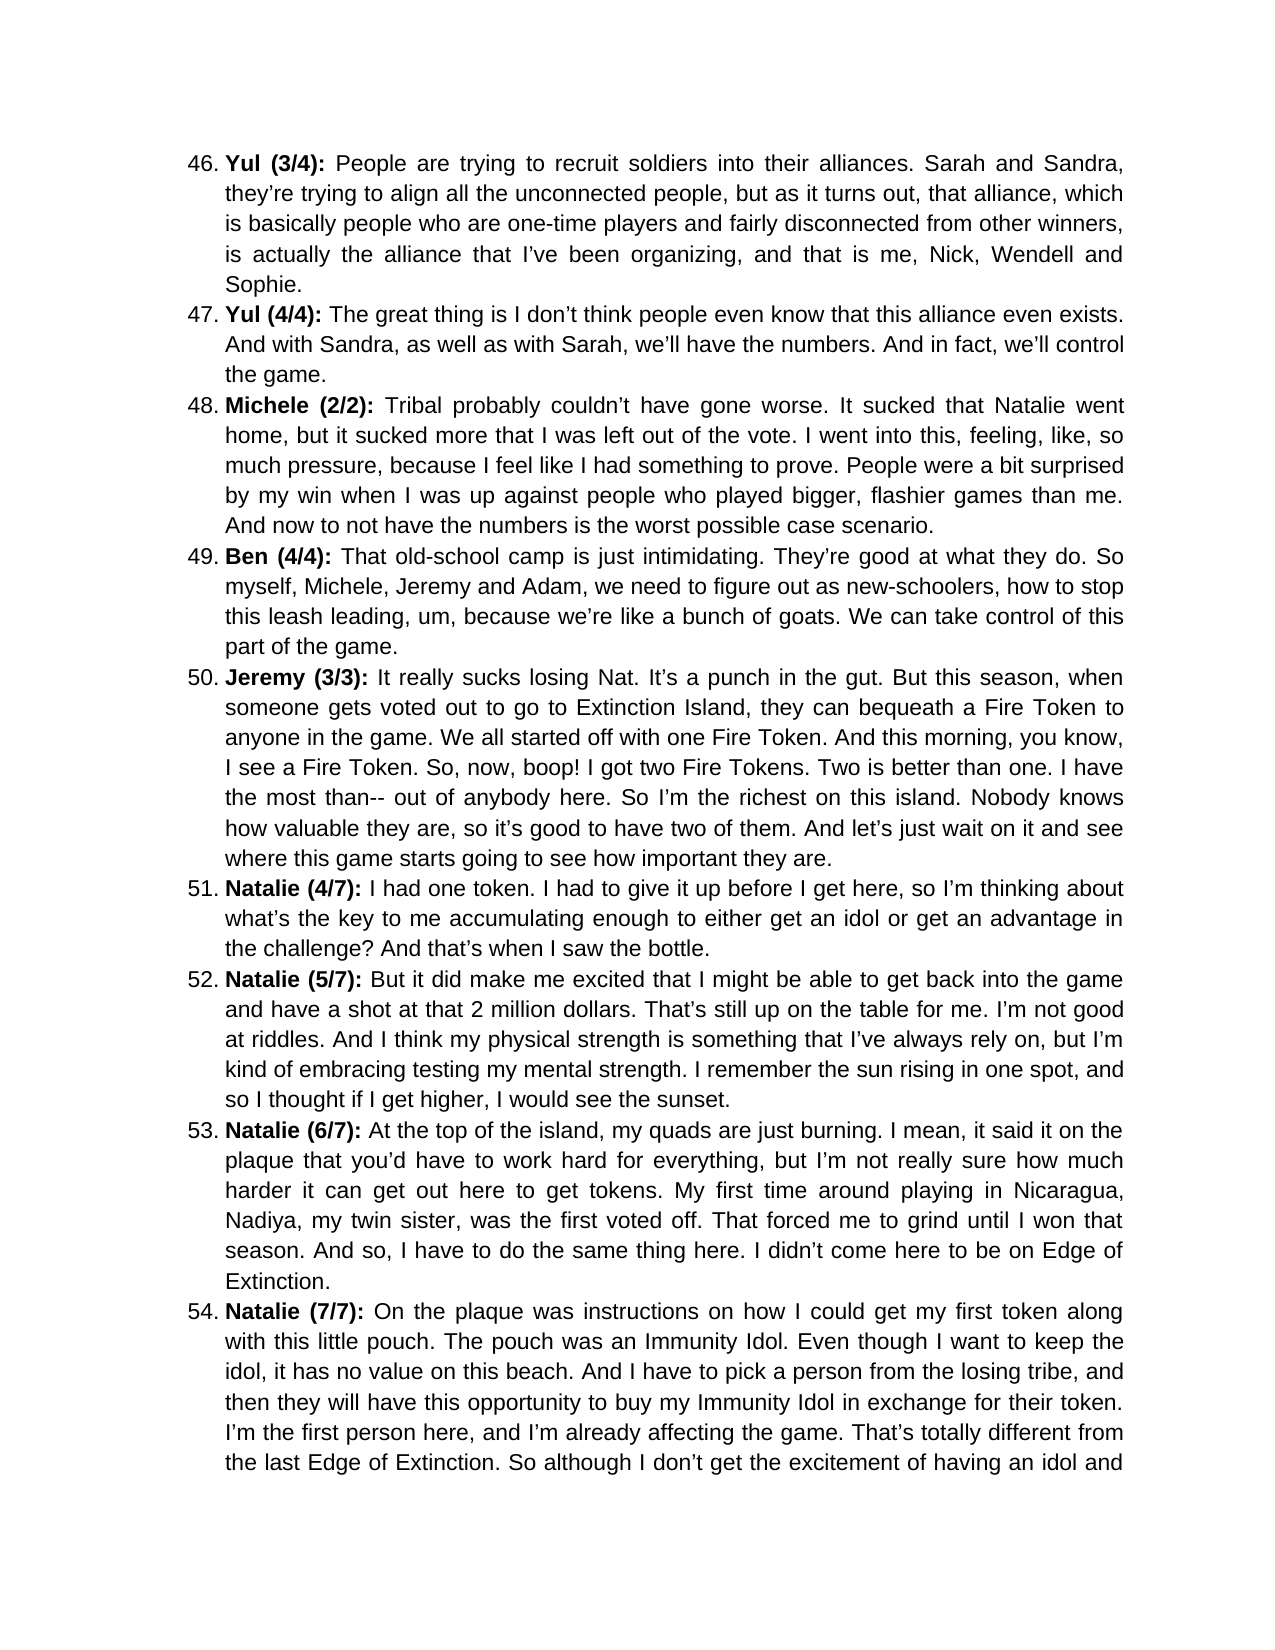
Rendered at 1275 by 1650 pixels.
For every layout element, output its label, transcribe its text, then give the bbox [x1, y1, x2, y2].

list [187, 1298, 1125, 1475]
list Michele (2/2): Tribal probably couldn’t have gone worse. It sucked that Natalie went home, but it sucked more that I was left out of the vote. I went into this, feeling, like, so much pressure, because I feel like I had something to prove. People were a bit surprised by my win when I was up against people who played bigger, flashier games than me. And now to not have the numbers is the worst possible case scenario. [187, 392, 1125, 539]
list Natalie (4/7): I had one token. I had to give it up before I get here, so I’m thinking about what’s the key to me accumulating enough to either get an idol or get an advantage in the challenge? And that’s when I saw the bottle. [187, 875, 1125, 962]
list Yul (4/4): The great thing is I don’t think people even know that this alliance even exists. And with Sandra, as well as with Sarah, we’ll have the numbers. And in fact, we’ll control the game. [187, 301, 1125, 388]
list Ben (4/4): That old-school camp is just intimidating. They’re good at what they do. So myself, Michele, Jeremy and Adam, we need to figure out as new-schoolers, how to stop this leash leading, um, because we’re like a bunch of goats. We can take control of this part of the game. [187, 543, 1125, 660]
list Natalie (5/7): But it did make me excited that I might be able to get back into the game and have a shot at that 2 million dollars. That’s still up on the table for me. I’m not good at riddles. And I think my physical strength is something that I’ve always rely on, but I’m kind of embracing testing my mental strength. I remember the sun rising in one spot, and so I thought if I get higher, I would see the sunset. [187, 966, 1125, 1113]
list Jeremy (3/3): It really sucks losing Nat. It’s a punch in the gut. But this season, when someone gets voted out to go to Extinction Island, they can bequeath a Fire Token to anyone in the game. We all started off with one Fire Token. And this morning, you know, I see a Fire Token. So, now, boop! I got two Fire Tokens. Two is better than one. I have the most than-- out of anybody here. So I’m the richest on this island. Nobody knows how valuable they are, so it’s good to have two of them. And let’s just wait on it and see where this game starts going to see how important they are. [187, 663, 1125, 871]
list Yul (3/4): People are trying to recruit soldiers into their alliances. Sarah and Sandra, they’re trying to align all the unconnected people, but as it turns out, that alliance, which is basically people who are one-time players and fairly disconnected from other winners, is actually the alliance that I’ve been organizing, and that is me, Nick, Wendell and Sophie. [187, 150, 1125, 297]
list Natalie (6/7): At the top of the island, my quads are just burning. I mean, it said it on the plaque that you’d have to work hard for everything, but I’m not really sure how much harder it can get out here to get tokens. My first time around playing in Nicaragua, Nadiya, my twin sister, was the first voted off. That forced me to grind until I won that season. And so, I have to do the same thing here. I didn’t come here to be on Edge of Extinction. [187, 1117, 1125, 1294]
